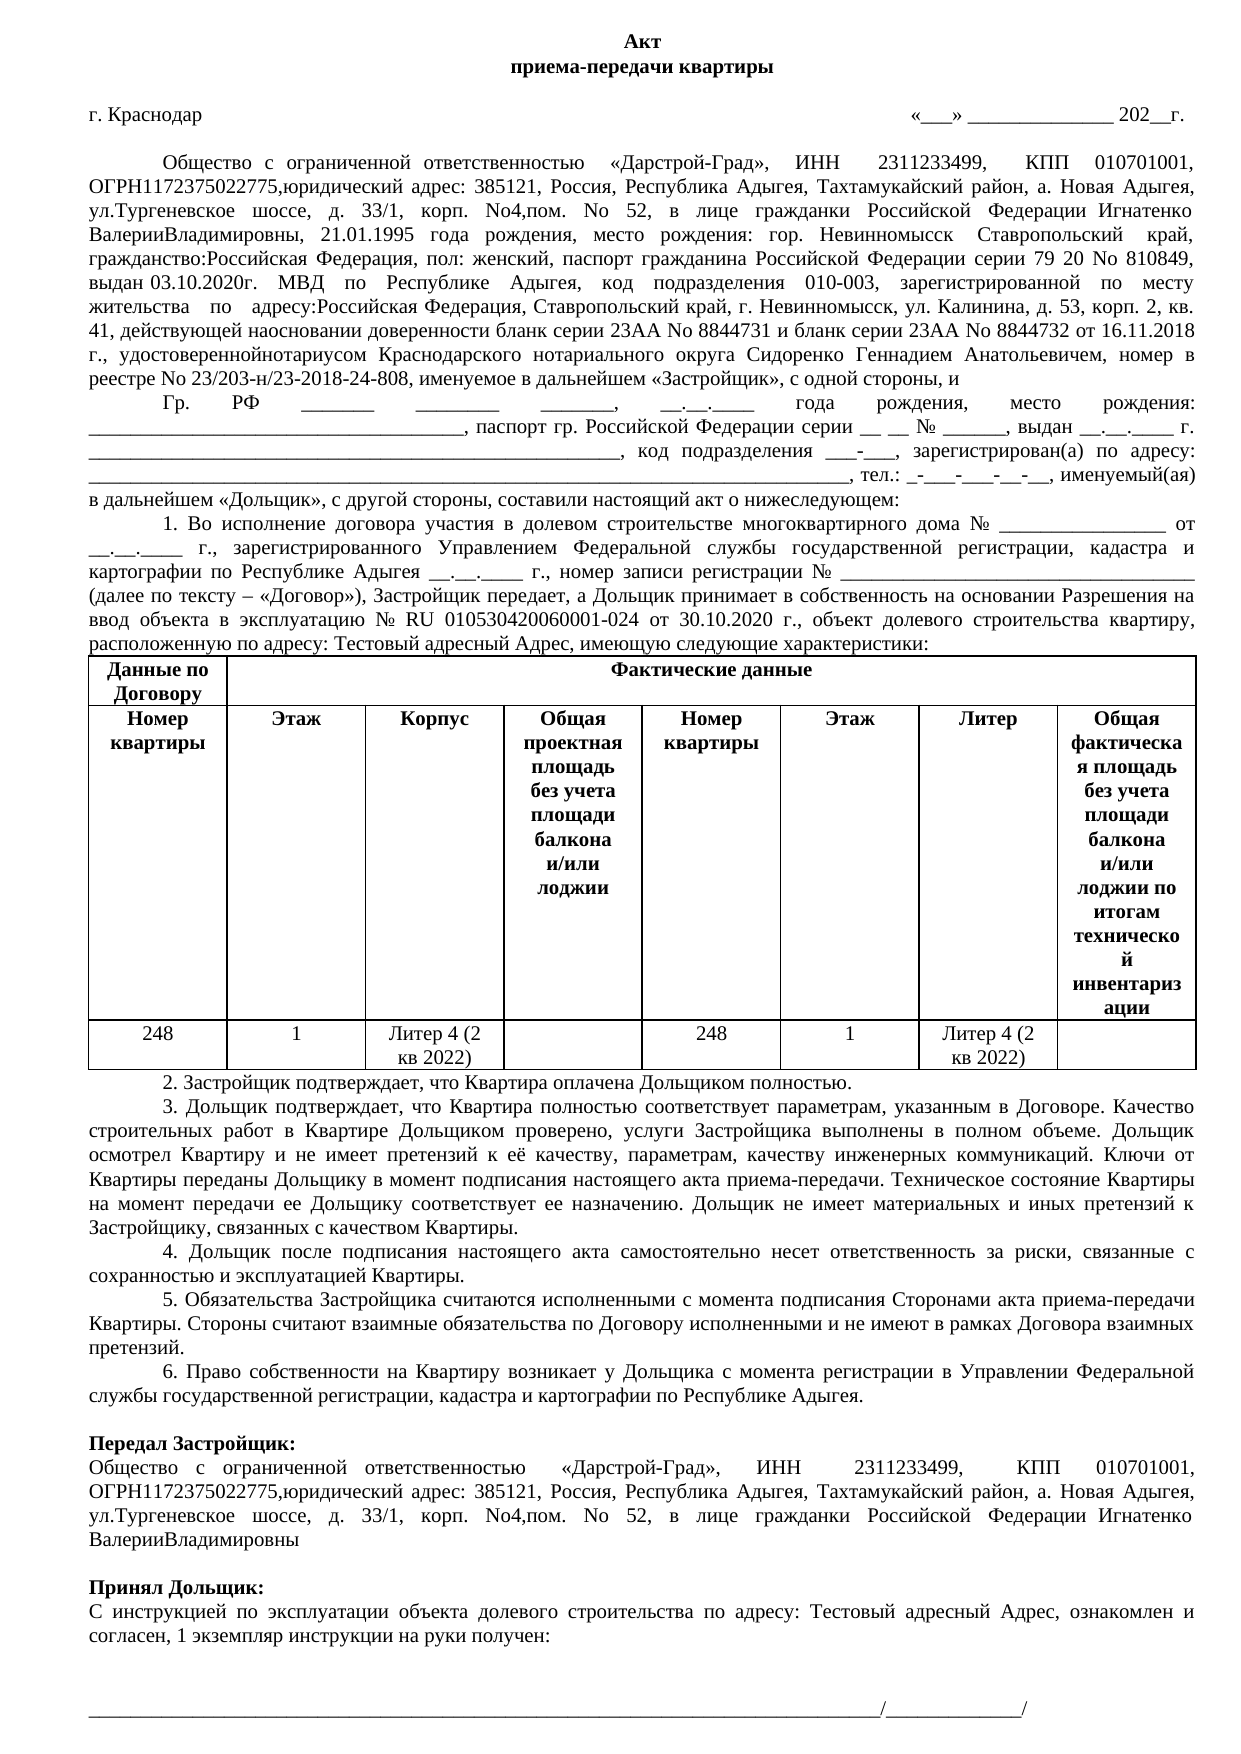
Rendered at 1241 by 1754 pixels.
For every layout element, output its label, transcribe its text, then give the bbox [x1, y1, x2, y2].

table_cell [505, 1021, 641, 1069]
table_cell Общая фактическая площадь без учета площади балкона и/или лоджии по итогам технической инвентаризации [1058, 706, 1195, 1019]
table_cell 1 [228, 1021, 365, 1069]
text 2. Застройщик подтверждает, что Квартира оплачена Дольщиком полностью. [88, 1070, 1196, 1094]
table_cell Литер [920, 706, 1057, 1019]
text Акт [88, 29, 1196, 53]
text 6. Право собственности на Квартиру возникает у Дольщика с момента регистрации в Управлении Федеральной службы государственной регистрации, кадастра и картографии по Республике Адыгея. [88, 1359, 1196, 1407]
table_cell 248 [89, 1021, 226, 1069]
text Гр. РФ _______ ________ _______, __.__.____ года рождения, место рождения: ____________________________________, паспорт гр. Российской Федерации серии __ __ № ______, выдан __.__.____ г. ___________________________________________________, код подразделения ___-___, зарегистрирован(а) по адресу: _________________________________________________________________________, тел.: _-___-___-__-__, именуемый(ая) в дальнейшем «Дольщик», с другой стороны, составили настоящий акт о нижеследующем: [88, 390, 1196, 511]
table_cell Номер квартиры [89, 706, 226, 1019]
table_cell Общая проектная площадь без учета площади балкона и/или лоджии [505, 706, 641, 1019]
text 4. Дольщик после подписания настоящего акта самостоятельно несет ответственность за риски, связанные с сохранностью и эксплуатацией Квартиры. [88, 1239, 1196, 1287]
text Принял Дольщик: [88, 1575, 1196, 1599]
table_cell 248 [643, 1021, 780, 1069]
text г. Краснодар «___» ______________ 202__г. [88, 102, 1196, 126]
text Общество с ограниченной ответственностью «Дарстрой-Град», ИНН 2311233499, КПП 010701001, ОГРН1172375022775,юридический адрес: 385121, Россия, Республика Адыгея, Тахтамукайский район, а. Новая Адыгея, ул.Тургеневское шоссе, д. 33/1, корп. No4,пом. No 52, в лице гражданки Российской Федерации Игнатенко ВалерииВладимировны, 21.01.1995 года рождения, место рождения: гор. Невинномысск Ставропольский край, гражданство:Российская Федерация, пол: женский, паспорт гражданина Российской Федерации серии 79 20 No 810849, выдан 03.10.2020г. МВД по Республике Адыгея, код подразделения 010-003, зарегистрированной по месту жительства по адресу:Российская Федерация, Ставропольский край, г. Невинномысск, ул. Калинина, д. 53, корп. 2, кв. 41, действующей наосновании доверенности бланк серии 23АА No 8844731 и бланк серии 23АА No 8844732 от 16.11.2018 г., удостовереннойнотариусом Краснодарского нотариального округа Сидоренко Геннадием Анатольевичем, номер в реестре No 23/203-н/23-2018-24-808, именуемое в дальнейшем «Застройщик», с одной стороны, и [88, 149, 1196, 390]
table_cell Номер квартиры [643, 706, 780, 1019]
text 5. Обязательства Застройщика считаются исполненными с момента подписания Сторонами акта приема-передачи Квартиры. Стороны считают взаимные обязательства по Договору исполненными и не имеют в рамках Договора взаимных претензий. [88, 1287, 1196, 1359]
table_cell Этаж [781, 706, 918, 1019]
text Общество с ограниченной ответственностью «Дарстрой-Град», ИНН 2311233499, КПП 010701001, ОГРН1172375022775,юридический адрес: 385121, Россия, Республика Адыгея, Тахтамукайский район, а. Новая Адыгея, ул.Тургеневское шоссе, д. 33/1, корп. No4,пом. No 52, в лице гражданки Российской Федерации Игнатенко ВалерииВладимировны [88, 1455, 1196, 1551]
table_cell Литер 4 (2 кв 2022) [920, 1021, 1057, 1069]
text ____________________________________________________________________________/_____________/ [88, 1695, 1196, 1719]
text Передал Застройщик: [88, 1431, 1196, 1455]
text 3. Дольщик подтверждает, что Квартира полностью соответствует параметрам, указанным в Договоре. Качество строительных работ в Квартире Дольщиком проверено, услуги Застройщика выполнены в полном объеме. Дольщик осмотрел Квартиру и не имеет претензий к её качеству, параметрам, качеству инженерных коммуникаций. Ключи от Квартиры переданы Дольщику в момент подписания настоящего акта приема-передачи. Техническое состояние Квартиры на момент передачи ее Дольщику соответствует ее назначению. Дольщик не имеет материальных и иных претензий к Застройщику, связанных с качеством Квартиры. [88, 1094, 1196, 1239]
text С инструкцией по эксплуатации объекта долевого строительства по адресу: Тестовый адресный Адрес, ознакомлен и согласен, 1 экземпляр инструкции на руки получен: [88, 1599, 1196, 1647]
text приема-передачи квартиры [88, 53, 1196, 78]
table_header Данные по Договору [89, 657, 226, 704]
table_cell Этаж [228, 706, 365, 1019]
table_cell [1058, 1021, 1195, 1069]
text 1. Во исполнение договора участия в долевом строительстве многоквартирного дома № ________________ от __.__.____ г., зарегистрированного Управлением Федеральной службы государственной регистрации, кадастра и картографии по Республике Адыгея __.__.____ г., номер записи регистрации № __________________________________ (далее по тексту – «Договор»), Застройщик передает, а Дольщик принимает в собственность на основании Разрешения на ввод объекта в эксплуатацию № RU 010530420060001-024 от 30.10.2020 г., объект долевого строительства квартиру, расположенную по адресу: Тестовый адресный Адрес, имеющую следующие характеристики: [88, 511, 1196, 655]
table_cell Корпус [366, 706, 503, 1019]
table_cell 1 [781, 1021, 918, 1069]
table_cell Литер 4 (2 кв 2022) [366, 1021, 503, 1069]
table_header Фактические данные [228, 657, 1195, 704]
